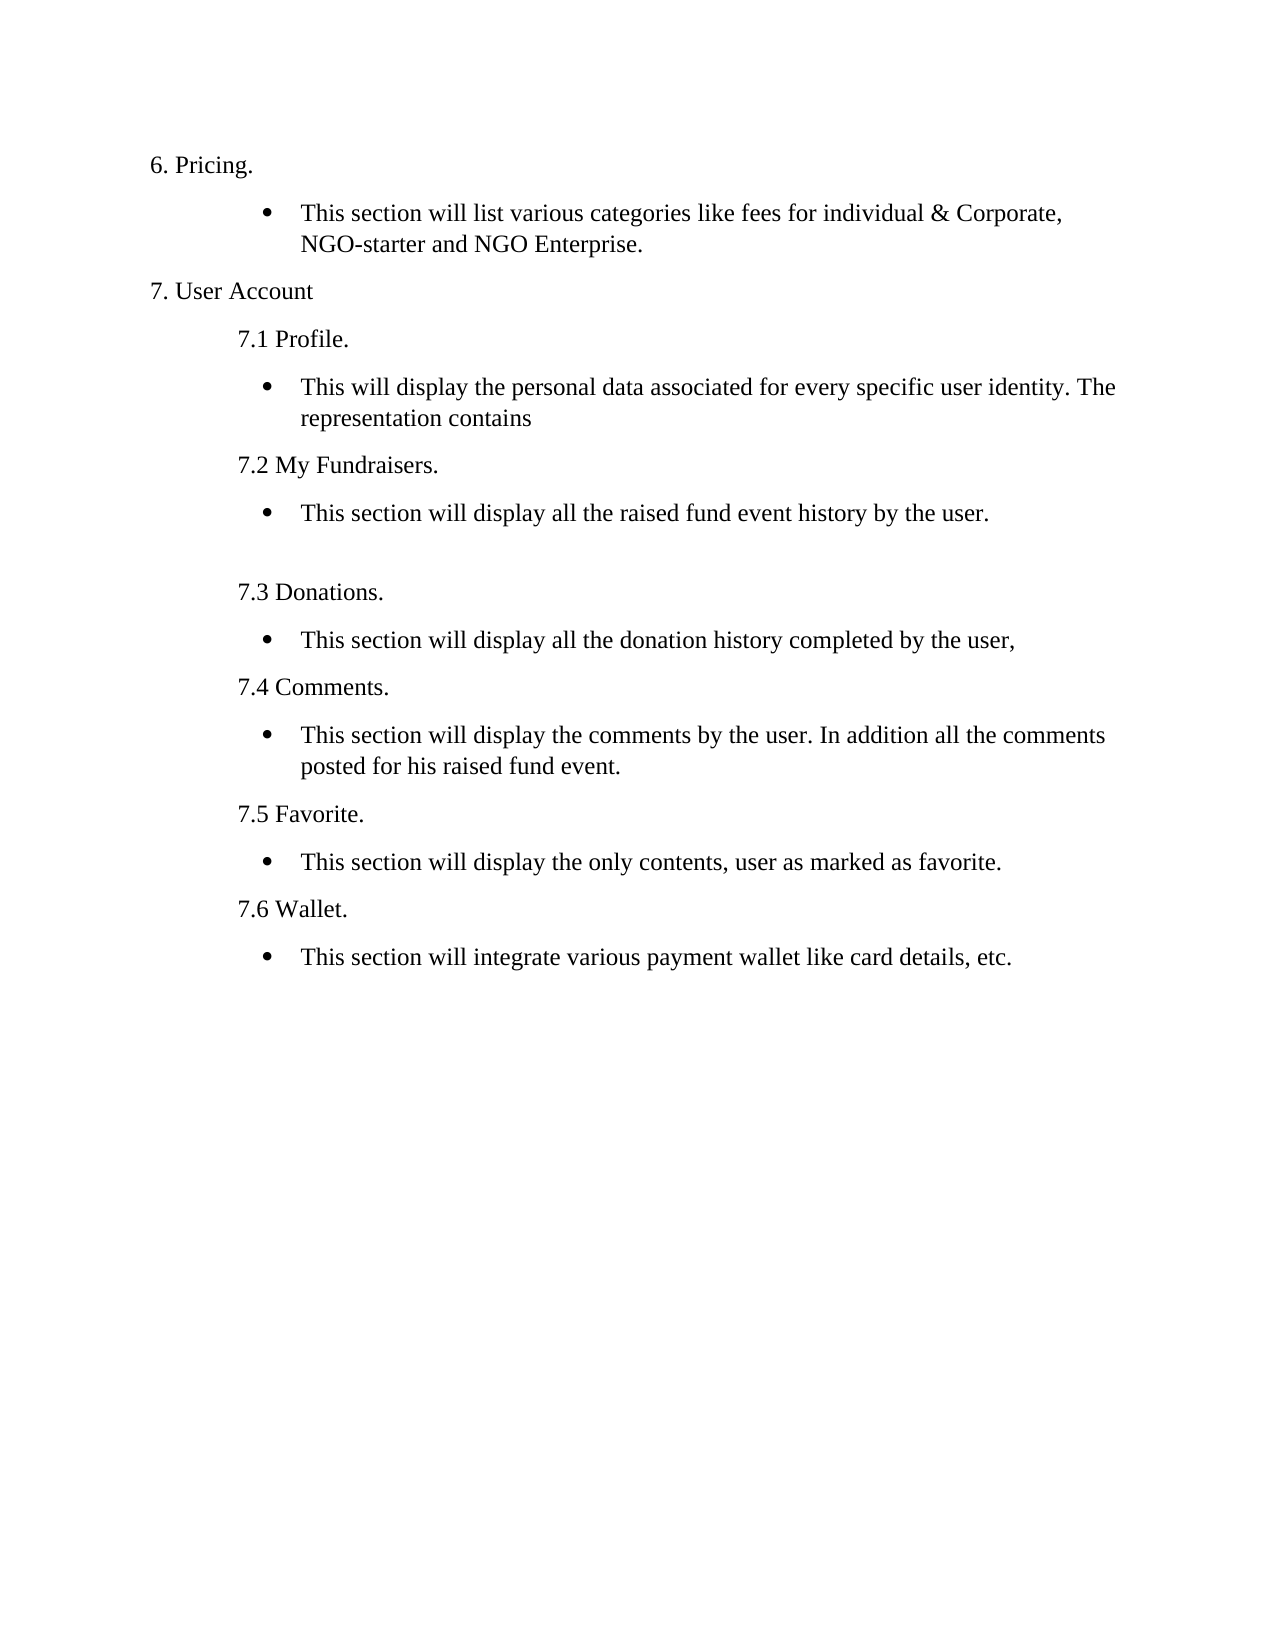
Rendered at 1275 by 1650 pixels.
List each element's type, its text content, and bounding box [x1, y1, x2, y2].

list This section will list various categories like fees for individual & Corporate, NGO-starter and NGO Enterprise. [263, 198, 1125, 257]
text 7.2 My Fundraisers. [150, 451, 1125, 479]
list This section will display the comments by the user. In addition all the comments posted for his raised fund event. [263, 720, 1125, 780]
list This section will display all the donation history completed by the user, [263, 625, 1125, 653]
list This section will integrate various payment wallet like card details, etc. [263, 942, 1125, 971]
text 7.5 Favorite. [150, 799, 1125, 828]
text 7.3 Donations. [150, 577, 1125, 606]
list This will display the personal data associated for every specific user identity. The representation contains [263, 372, 1125, 432]
text 6. Pricing. [150, 150, 1125, 179]
text 7.4 Comments. [150, 672, 1125, 701]
text 7.1 Profile. [150, 324, 1125, 353]
text 7.6 Wallet. [150, 894, 1125, 923]
list This section will display all the raised fund event history by the user. [263, 498, 1125, 527]
text 7. User Account [150, 276, 1125, 305]
list This section will display the only contents, user as marked as favorite. [263, 847, 1125, 875]
